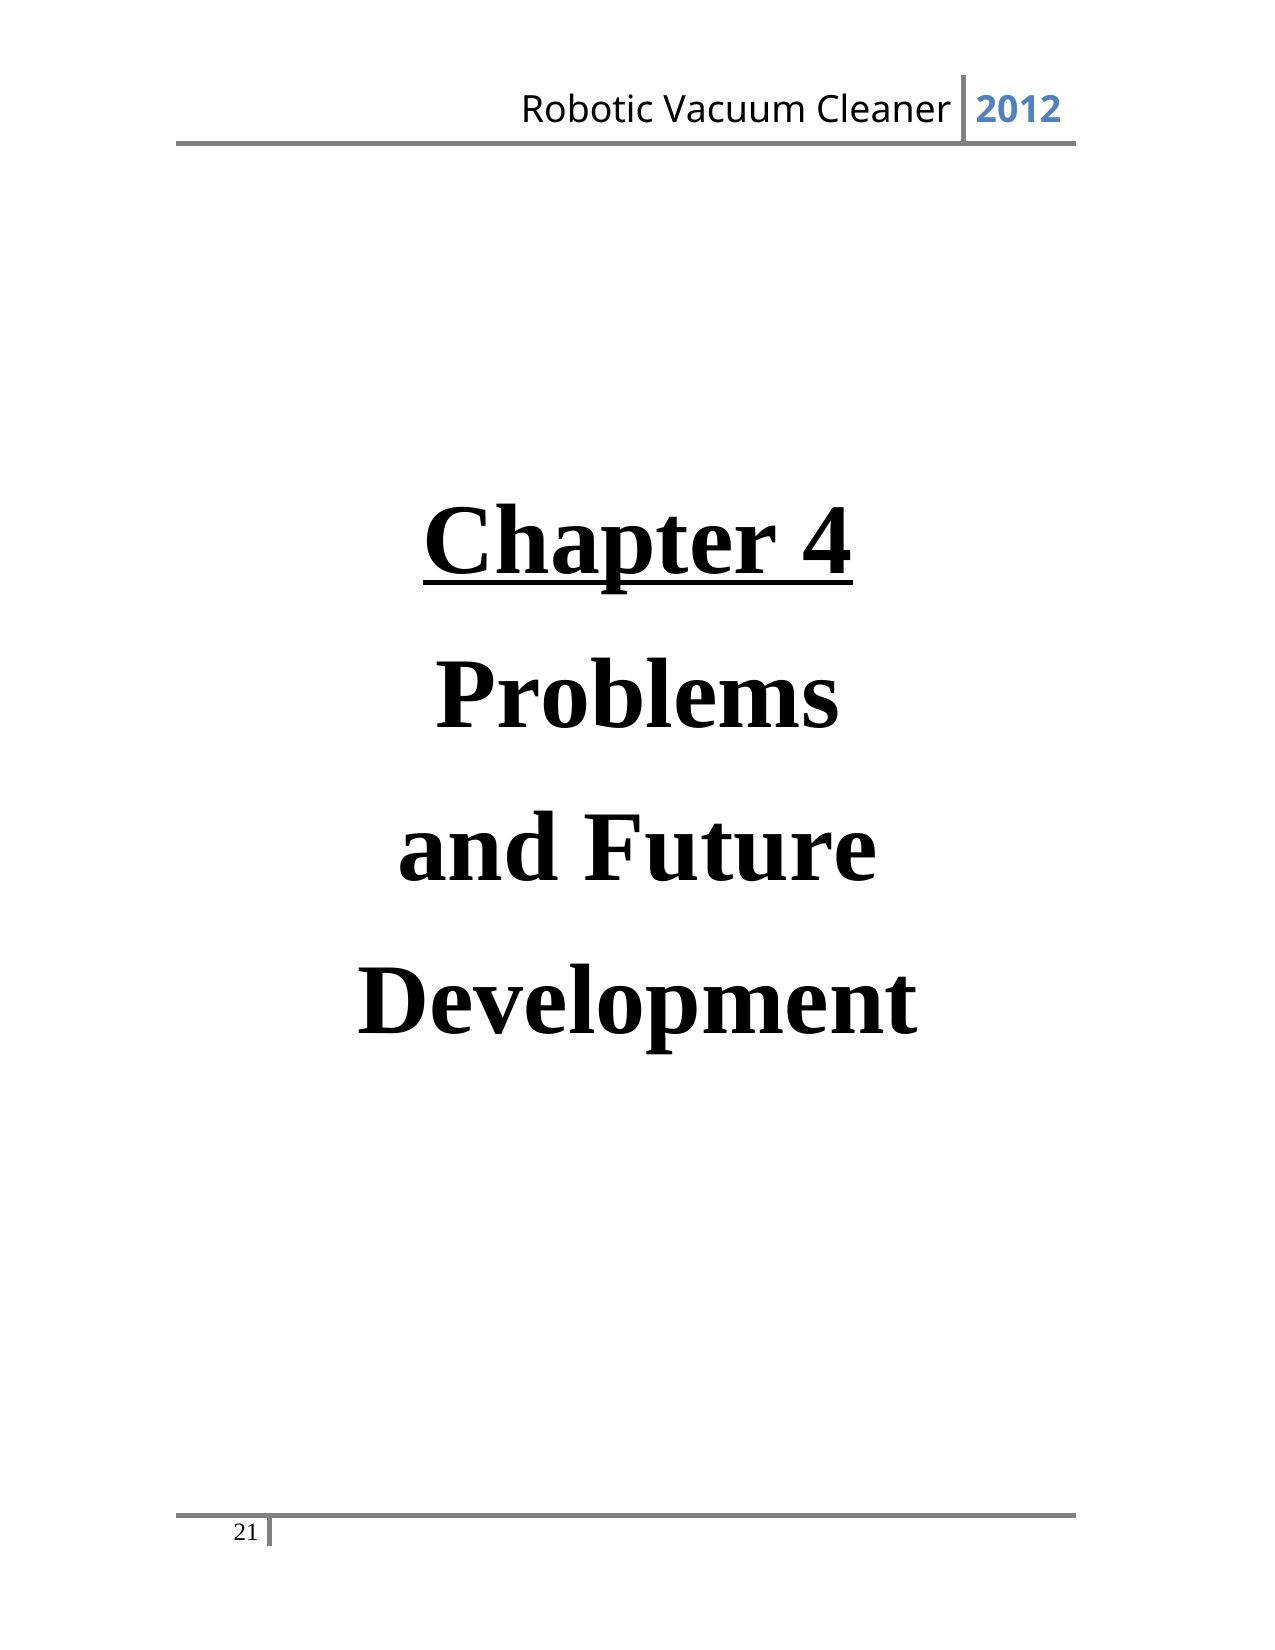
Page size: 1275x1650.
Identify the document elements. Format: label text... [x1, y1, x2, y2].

text Chapter 4 [187, 481, 1087, 596]
text and Future [187, 787, 1087, 902]
text Development [187, 939, 1087, 1054]
text Problems [187, 633, 1087, 748]
